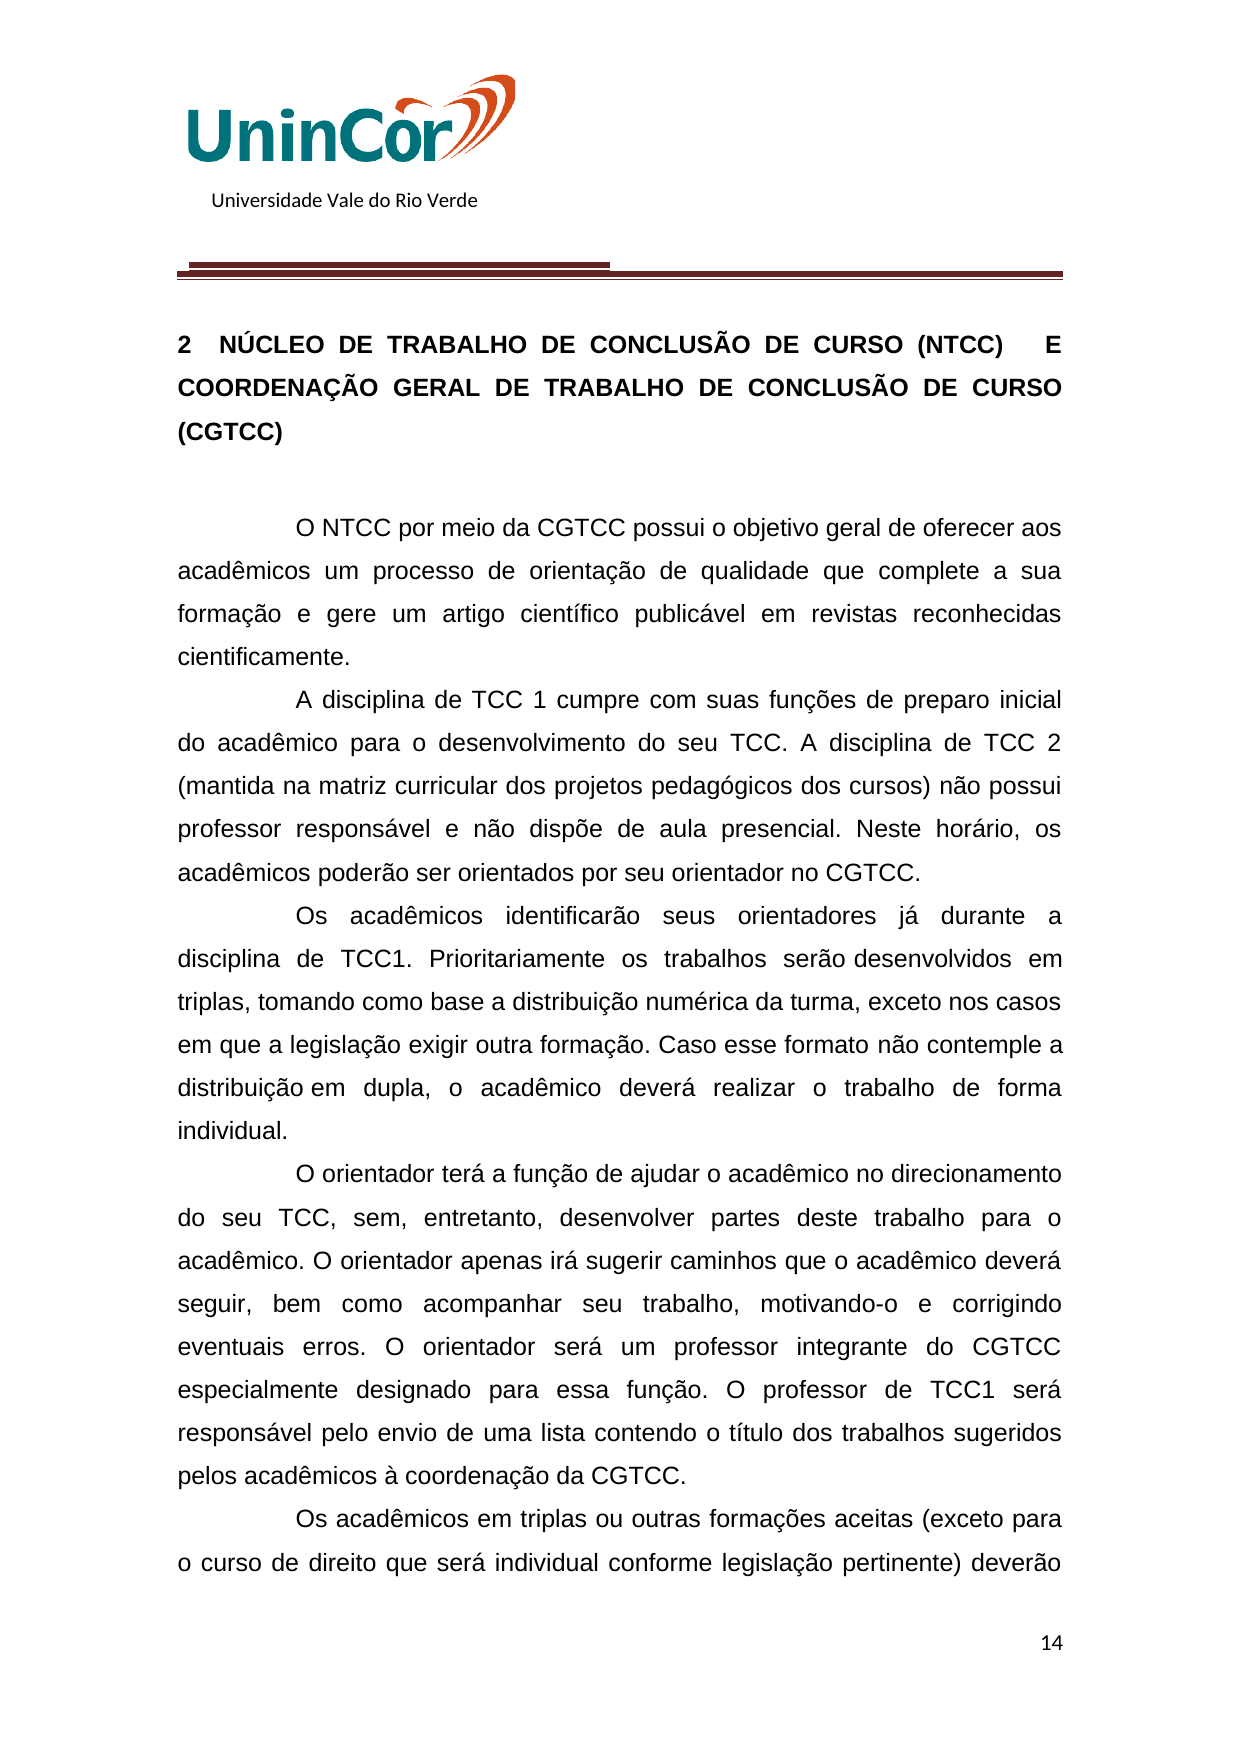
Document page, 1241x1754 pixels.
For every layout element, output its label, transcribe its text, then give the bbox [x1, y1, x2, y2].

text Os acadêmicos identificarão seus orientadores já durante a disciplina de TCC1. Prioritariamente os trabalhos serão desenvolvidos em triplas, tomando como base a distribuição numérica da turma, exceto nos casos em que a legislação exigir outra formação. Caso esse formato não contemple a distribuição em dupla, o acadêmico deverá realizar o trabalho de forma individual. [177, 901, 1063, 1145]
text A disciplina de TCC 1 cumpre com suas funções de preparo inicial do acadêmico para o desenvolvimento do seu TCC. A disciplina de TCC 2 (mantida na matriz curricular dos projetos pedagógicos dos cursos) não possui professor responsável e não dispõe de aula presencial. Neste horário, os acadêmicos poderão ser orientados por seu orientador no CGTCC. [177, 685, 1063, 886]
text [177, 1504, 1063, 1576]
text O NTCC por meio da CGTCC possui o objetivo geral de oferecer aos acadêmicos um processo de orientação de qualidade que complete a sua formação e gere um artigo científico publicável em revistas reconhecidas cientificamente. [177, 513, 1063, 671]
subtitle 2 NÚCLEO DE TRABALHO DE CONCLUSÃO DE CURSO (NTCC) E COORDENAÇÃO GERAL DE TRABALHO DE CONCLUSÃO DE CURSO (CGTCC) [177, 330, 1063, 445]
text O orientador terá a função de ajudar o acadêmico no direcionamento do seu TCC, sem, entretanto, desenvolver partes deste trabalho para o acadêmico. O orientador apenas irá sugerir caminhos que o acadêmico deverá seguir, bem como acompanhar seu trabalho, motivando-o e corrigindo eventuais erros. O orientador será um professor integrante do CGTCC especialmente designado para essa função. O professor de TCC1 será responsável pelo envio de uma lista contendo o título dos trabalhos sugeridos pelos acadêmicos à coordenação da CGTCC. [177, 1159, 1063, 1490]
